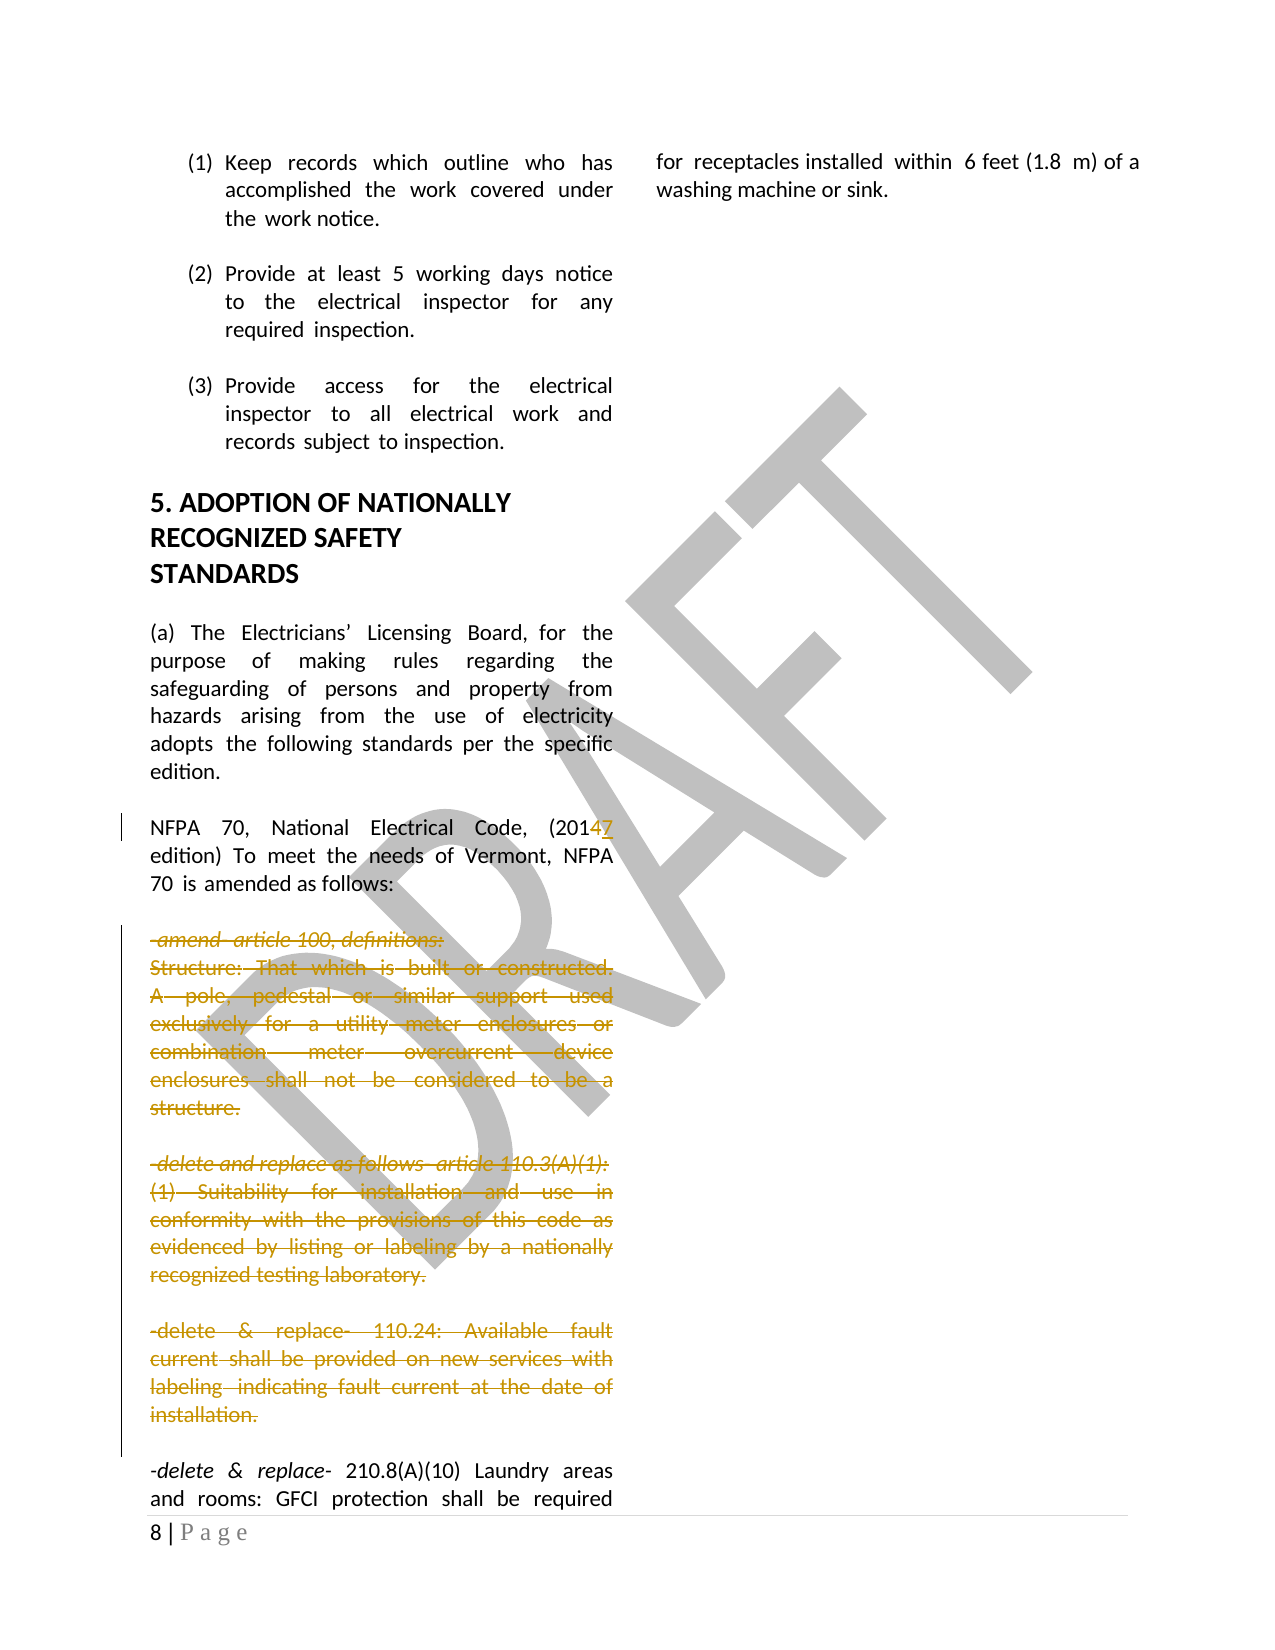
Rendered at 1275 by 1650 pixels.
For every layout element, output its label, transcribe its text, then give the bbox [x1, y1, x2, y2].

subtitle ADOPTION OF NATIONALLY RECOGNIZED SAFETY STANDARDS [150, 484, 554, 591]
text NFPA 70, National Electrical Code, (201 edition) To meet the needs of Vermont, NFPA 70 is amended as follows: [150, 813, 613, 897]
list Keep records which outline who has accomplished the work covered under the work notice. [187, 148, 613, 232]
list Provide at least 5 working days notice to the electrical inspector for any required inspection. [187, 260, 613, 343]
text -delete & replace- 210.8(A)(10) Laundry areas and rooms: GFCI protection shall be required for receptacles installed within 6 feet (1.8 m) of a washing machine or sink. [656, 148, 1139, 203]
list The Electricians’ Licensing Board, for the purpose of making rules regarding the safeguarding of persons and property from hazards arising from the use of electricity adopts the following standards per the specific edition. [150, 618, 613, 785]
text -delete & replace- 210.8(A)(10) Laundry areas and rooms: GFCI protection shall be required for receptacles installed within 6 feet (1.8 m) of a washing machine or sink. [150, 1457, 613, 1512]
list Provide access for the electrical inspector to all electrical work and records subject to inspection. [187, 371, 613, 455]
